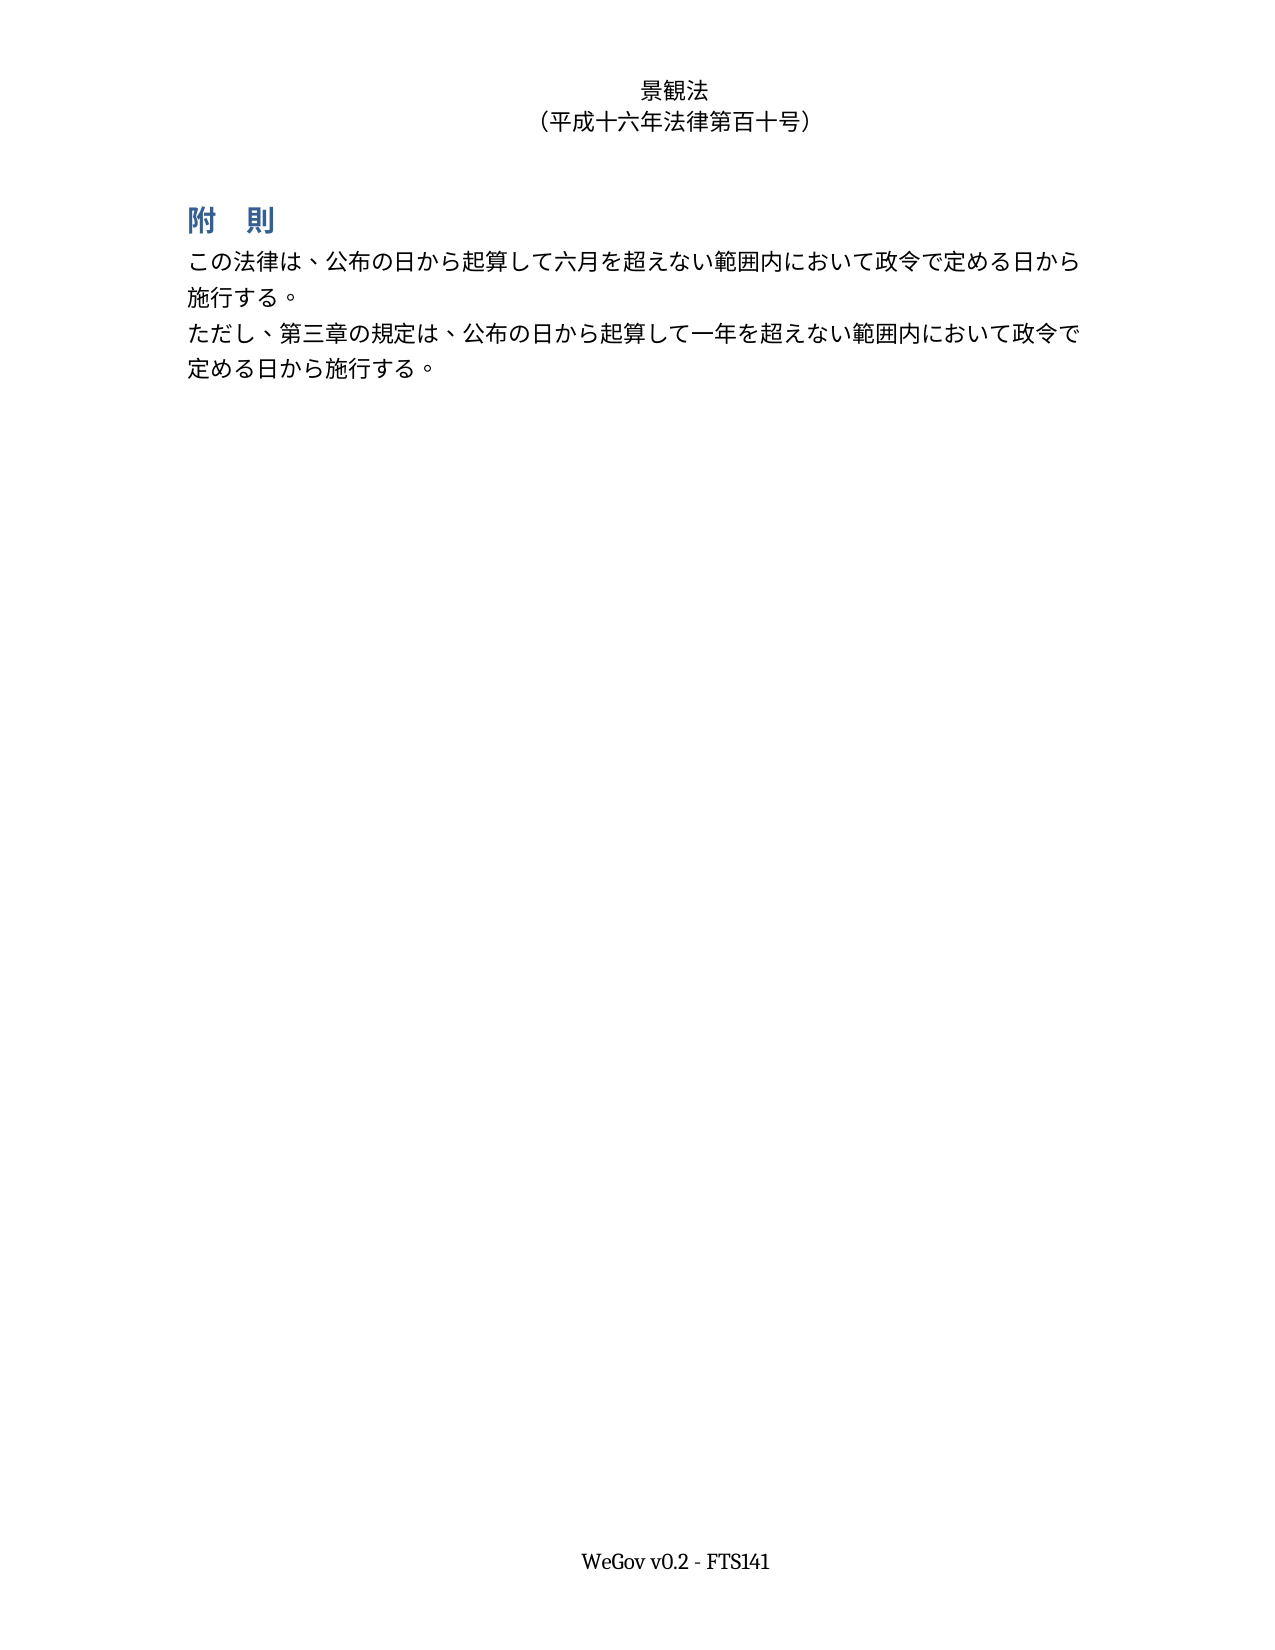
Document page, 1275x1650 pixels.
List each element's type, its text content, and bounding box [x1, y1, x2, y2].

text この法律は、公布の日から起算して六月を超えない範囲内において政令で定める日から施行する。 ただし、第三章の規定は、公布の日から起算して一年を超えない範囲内において政令で定める日から施行する。 [187, 246, 1087, 385]
subtitle 附 則 [187, 200, 1087, 240]
